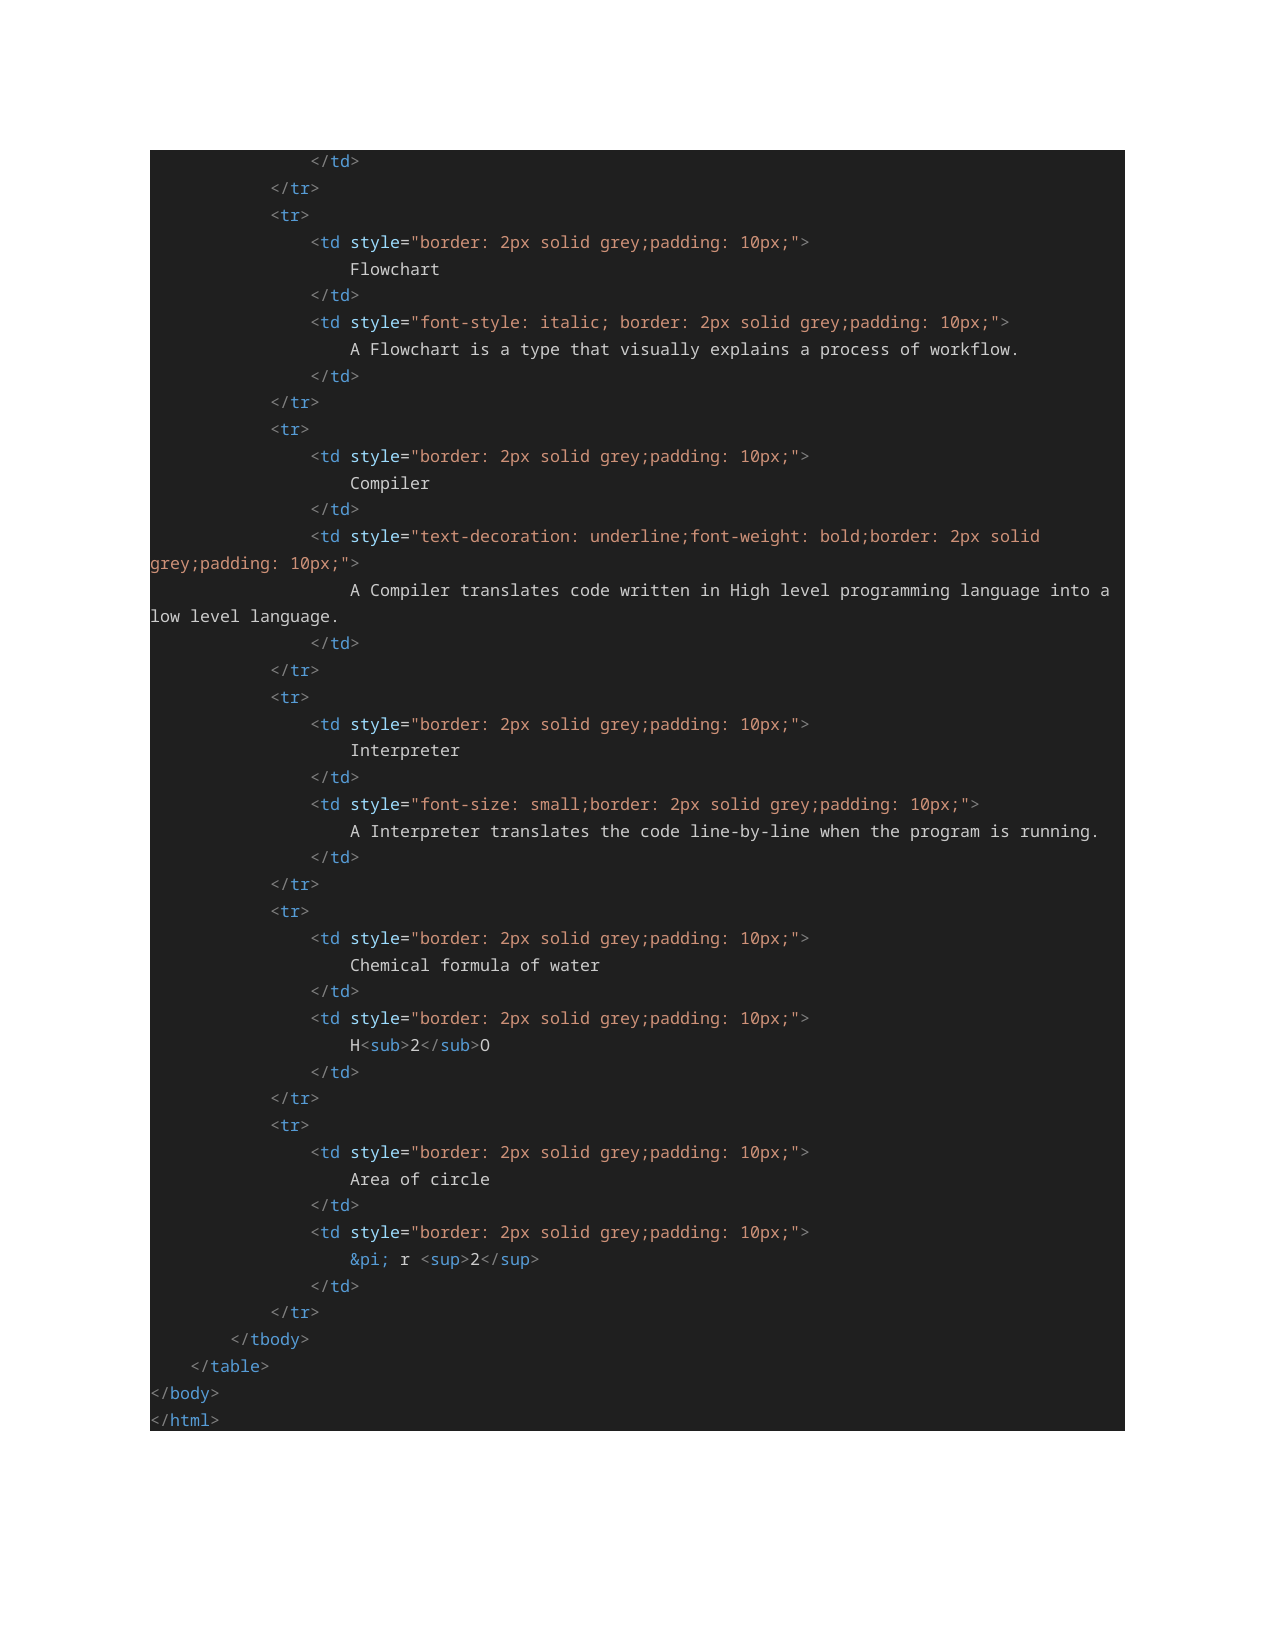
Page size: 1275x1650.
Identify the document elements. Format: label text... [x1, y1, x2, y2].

text <tr> [150, 1114, 1125, 1136]
text Area of circle [150, 1167, 1125, 1190]
text </td> [150, 846, 1125, 869]
text </td> [150, 498, 1125, 521]
text <td style="text-decoration: underline;font-weight: bold;border: 2px solid grey;padding: 10px;"> [150, 525, 1125, 574]
text </html> [150, 1408, 1125, 1431]
text <td style="border: 2px solid grey;padding: 10px;"> [150, 712, 1125, 735]
text </td> [150, 1274, 1125, 1297]
text Flowchart [150, 257, 1125, 280]
text </td> [150, 150, 1125, 173]
text A Interpreter translates the code line-by-line when the program is running. [150, 819, 1125, 842]
text </td> [150, 1194, 1125, 1217]
text </body> [150, 1381, 1125, 1404]
text &pi; r <sup>2</sup> [150, 1248, 1125, 1270]
text Interpreter [150, 739, 1125, 762]
text <td style="border: 2px solid grey;padding: 10px;"> [150, 926, 1125, 949]
text <td style="border: 2px solid grey;padding: 10px;"> [150, 1007, 1125, 1029]
text </tr> [150, 873, 1125, 896]
text </td> [150, 364, 1125, 387]
text A Compiler translates code written in High level programming language into a low level language. [150, 578, 1125, 628]
text </td> [150, 284, 1125, 307]
text </tr> [150, 659, 1125, 681]
text </tr> [150, 1301, 1125, 1324]
text Compiler [150, 471, 1125, 494]
text </td> [150, 1060, 1125, 1083]
text <td style="border: 2px solid grey;padding: 10px;"> [150, 444, 1125, 467]
text </tr> [150, 391, 1125, 414]
text </tr> [150, 177, 1125, 199]
text <tr> [150, 203, 1125, 226]
text Chemical formula of water [150, 953, 1125, 976]
text H<sub>2</sub>O [150, 1033, 1125, 1056]
text </table> [150, 1355, 1125, 1377]
text <td style="border: 2px solid grey;padding: 10px;"> [150, 1221, 1125, 1243]
text </tbody> [150, 1328, 1125, 1351]
text </tr> [150, 1087, 1125, 1110]
text <tr> [150, 418, 1125, 440]
text <tr> [150, 685, 1125, 708]
text A Flowchart is a type that visually explains a process of workflow. [150, 337, 1125, 360]
text <tr> [150, 899, 1125, 922]
text <td style="border: 2px solid grey;padding: 10px;"> [150, 230, 1125, 253]
text <td style="font-style: italic; border: 2px solid grey;padding: 10px;"> [150, 311, 1125, 333]
text </td> [150, 980, 1125, 1003]
text <td style="border: 2px solid grey;padding: 10px;"> [150, 1141, 1125, 1163]
text <td style="font-size: small;border: 2px solid grey;padding: 10px;"> [150, 792, 1125, 815]
text </td> [150, 632, 1125, 654]
text </td> [150, 766, 1125, 788]
